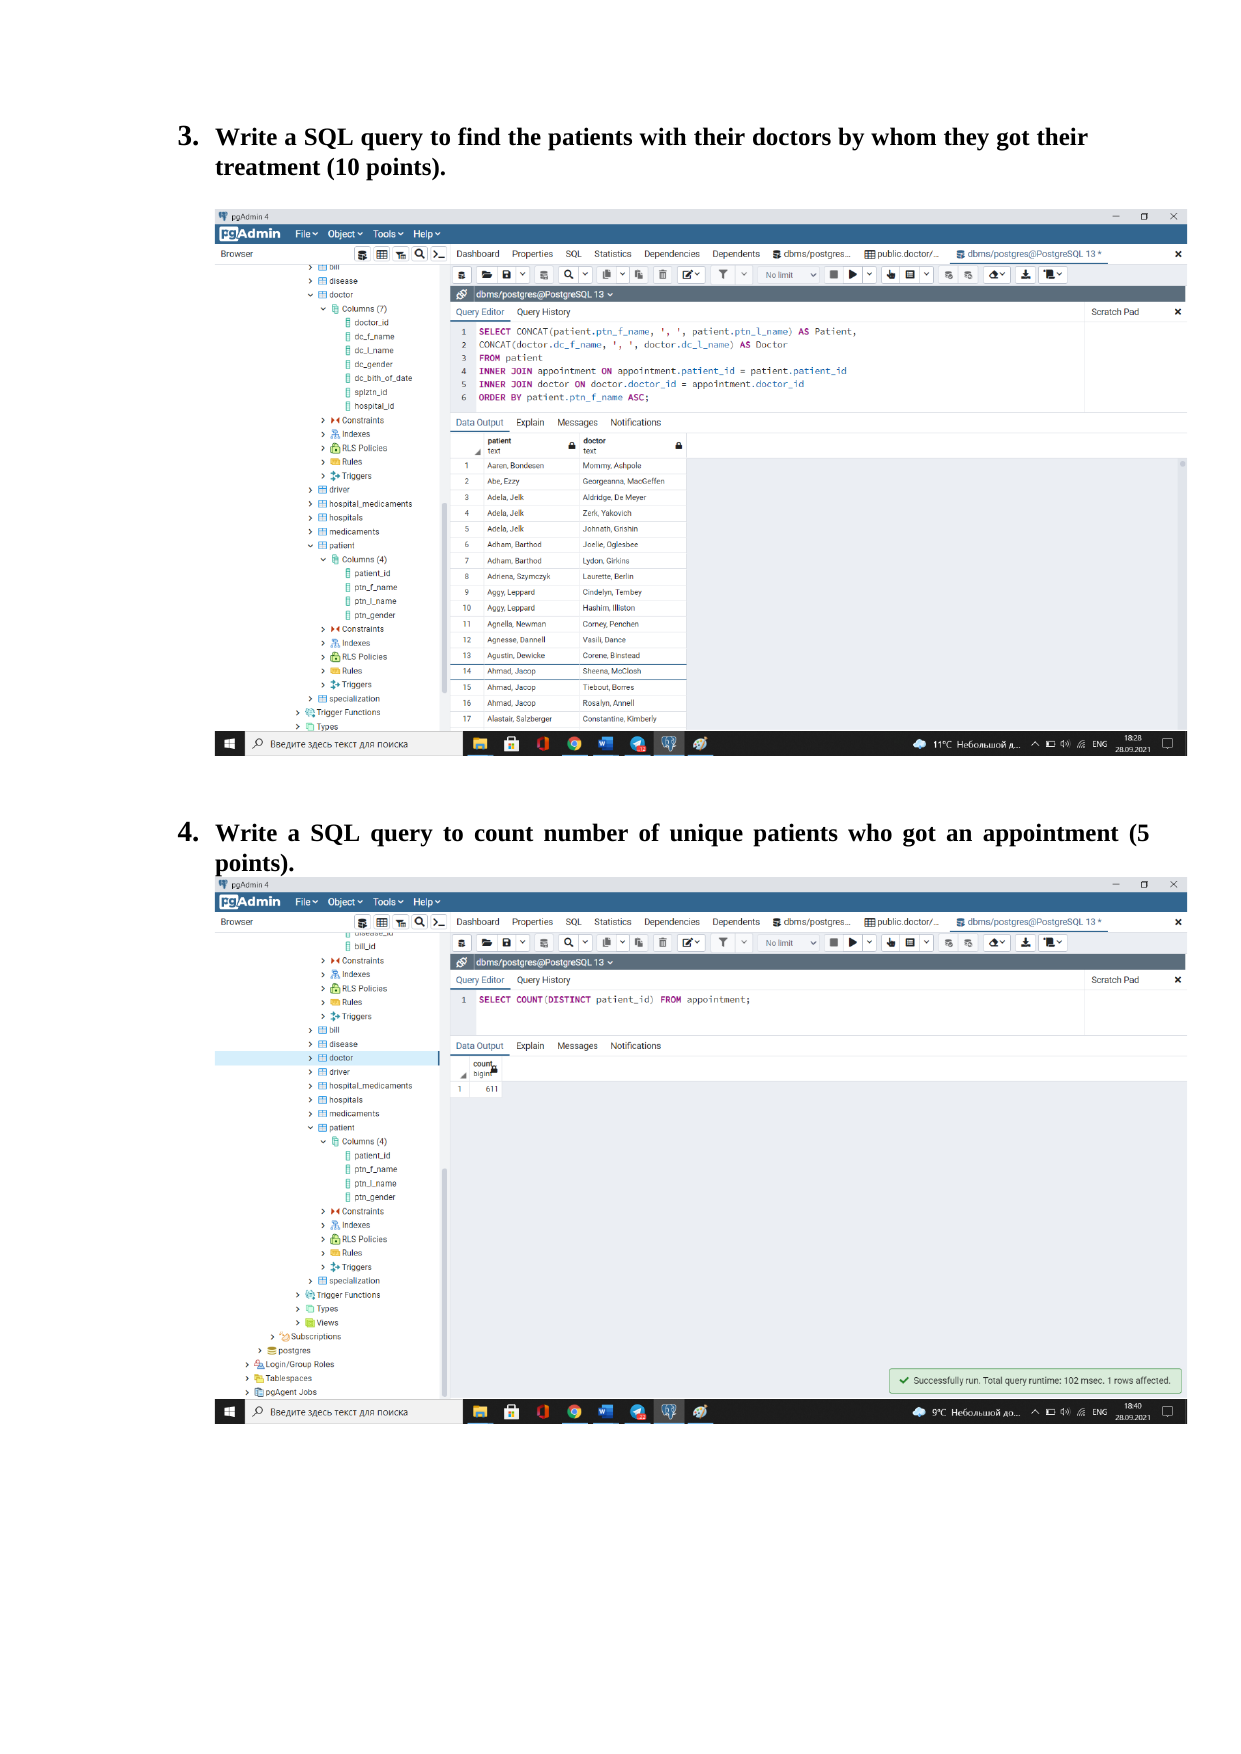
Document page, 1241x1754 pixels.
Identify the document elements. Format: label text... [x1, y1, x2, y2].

list Write a SQL query to find the patients with their doctors by whom they got their treatment (10 points). [177, 118, 1090, 180]
picture [214, 877, 1188, 1424]
list Write a SQL query to count number of unique patients who got an appointment (5 points). [177, 814, 1152, 876]
picture [214, 209, 1188, 756]
